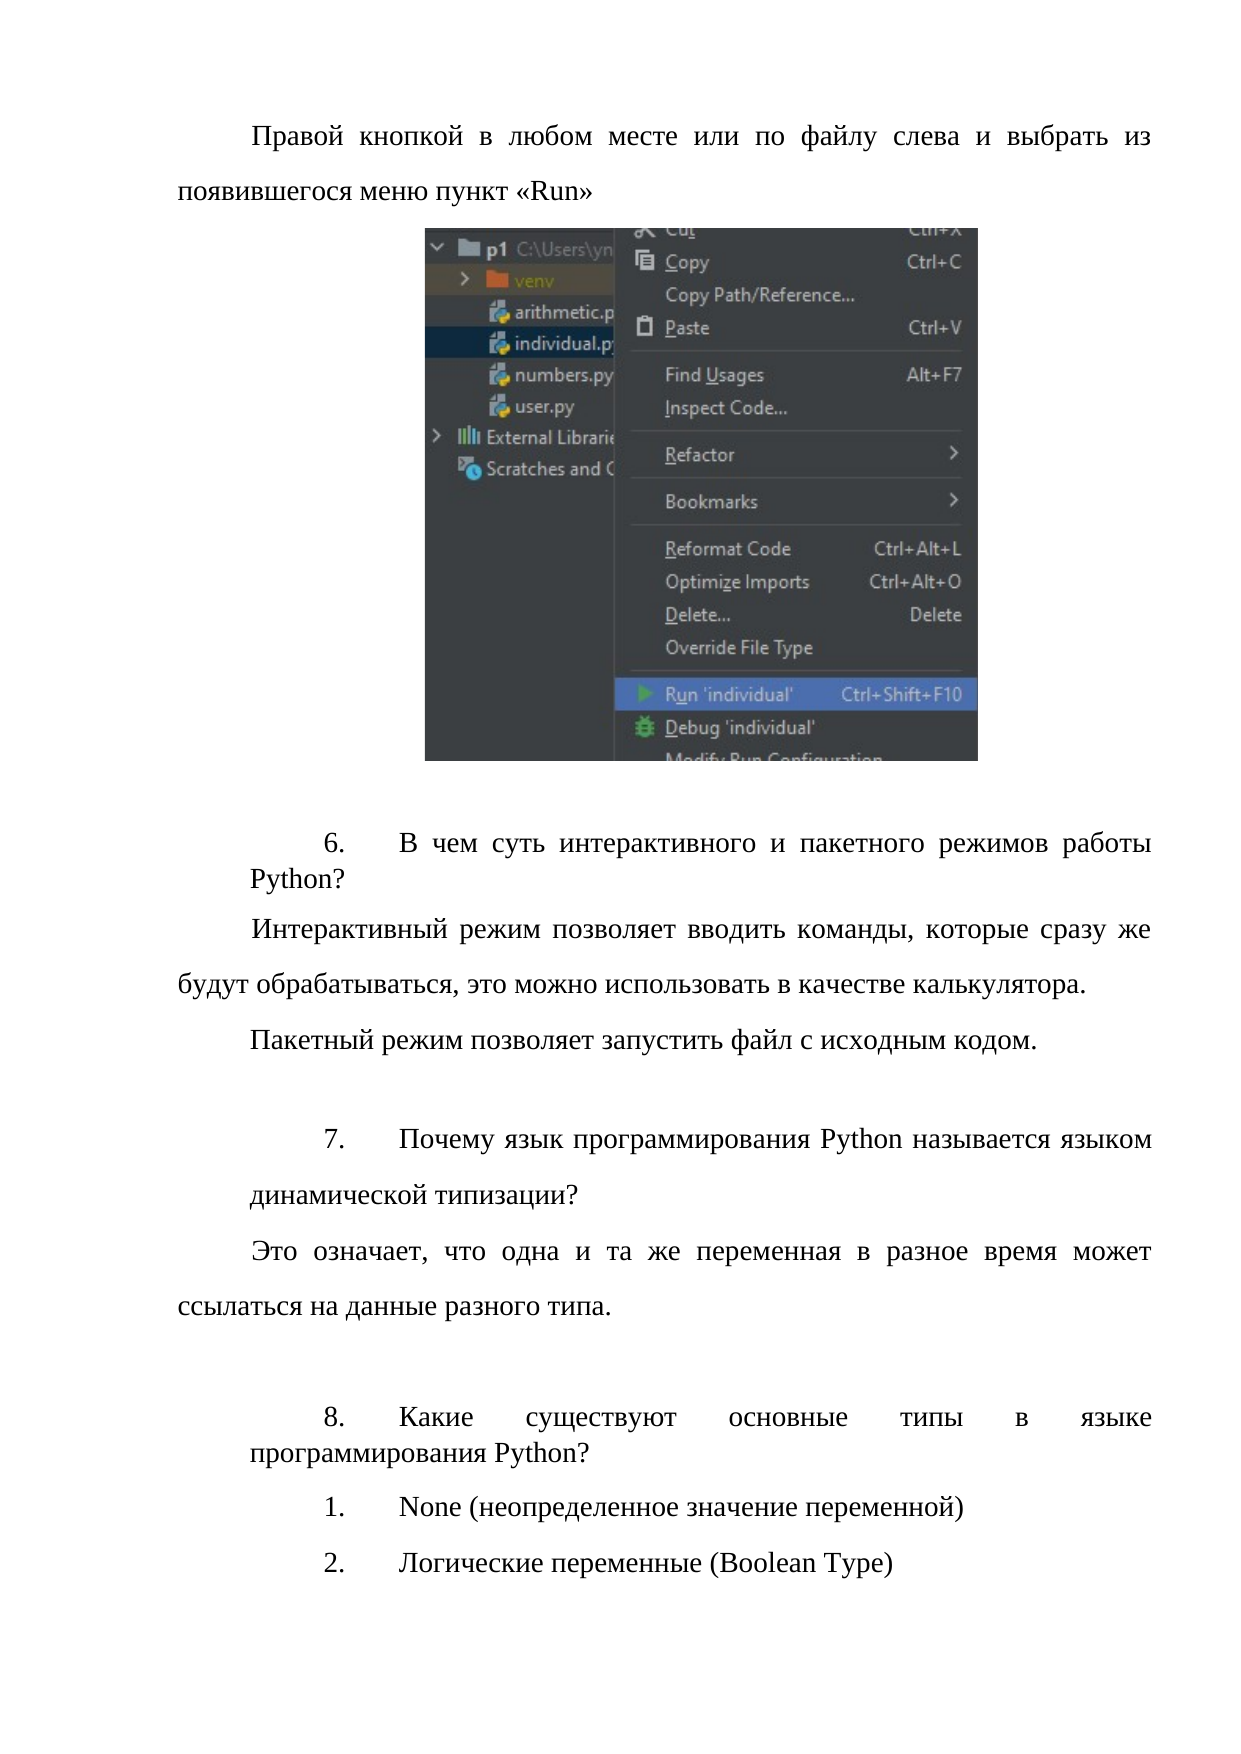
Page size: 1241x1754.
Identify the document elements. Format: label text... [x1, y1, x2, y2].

list Какие существуют основные типы в языке программирования Python? [249, 1399, 1153, 1468]
picture [424, 228, 978, 761]
text Правой кнопкой в любом месте или по файлу слева и выбрать из появившегося меню пункт «Run» [177, 118, 1153, 207]
list В чем суть интерактивного и пакетного режимов работы Python? [249, 825, 1153, 895]
text Это означает, что одна и та же переменная в разное время может ссылаться на данные разного типа. [177, 1233, 1153, 1321]
list Логические переменные (Boolean Type) [249, 1545, 1153, 1579]
list Почему язык программирования Python называется языком динамической типизации? [249, 1122, 1153, 1211]
list None (неопределенное значение переменной) [249, 1489, 1153, 1523]
text Интерактивный режим позволяет вводить команды, которые сразу же будут обрабатываться, это можно использовать в качестве калькулятора. [177, 911, 1153, 1000]
text Пакетный режим позволяет запустить файл с исходным кодом. [249, 1022, 1153, 1056]
